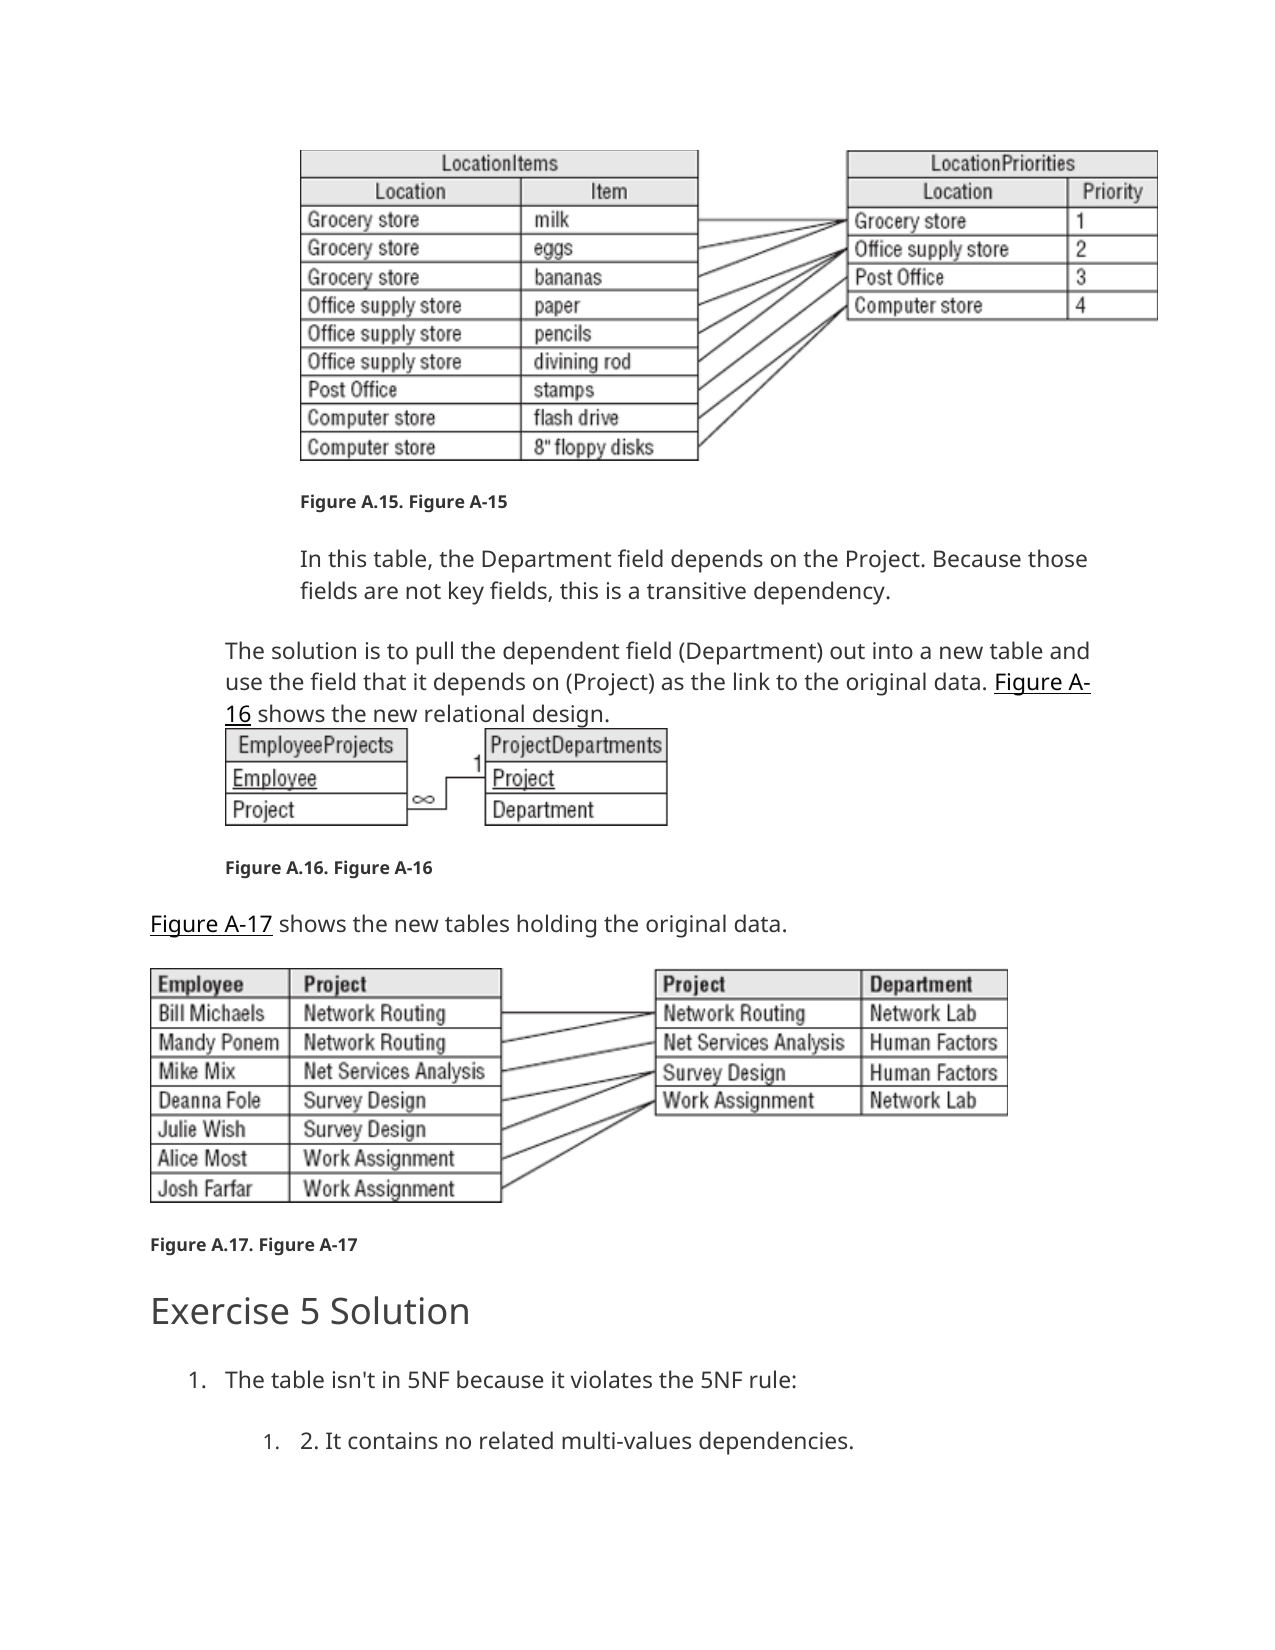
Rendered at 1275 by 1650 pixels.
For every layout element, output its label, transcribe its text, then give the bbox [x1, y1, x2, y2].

picture [150, 968, 1008, 1203]
text Figure A.15. Figure A-15 [300, 490, 1125, 514]
picture [225, 728, 668, 826]
text In this table, the Department field depends on the Project. Because those fields are not key fields, this is a transitive dependency. [300, 543, 1125, 606]
text Figure A-17 shows the new tables holding the original data. [150, 908, 1125, 940]
list 2. It contains no related multi-values dependencies. [262, 1424, 1125, 1456]
text Figure A.16. Figure A-16 [225, 855, 1125, 879]
picture [300, 150, 1158, 461]
text Figure A.17. Figure A-17 [150, 1232, 1125, 1256]
list The table isn't in 5NF because it violates the 5NF rule: [187, 1364, 1125, 1395]
text Exercise 5 Solution [150, 1285, 1125, 1335]
list The solution is to pull the dependent field (Department) out into a new table and use the field that it depends on (Project) as the link to the original data. Figure A-16 shows the new relational design. [187, 635, 1125, 729]
